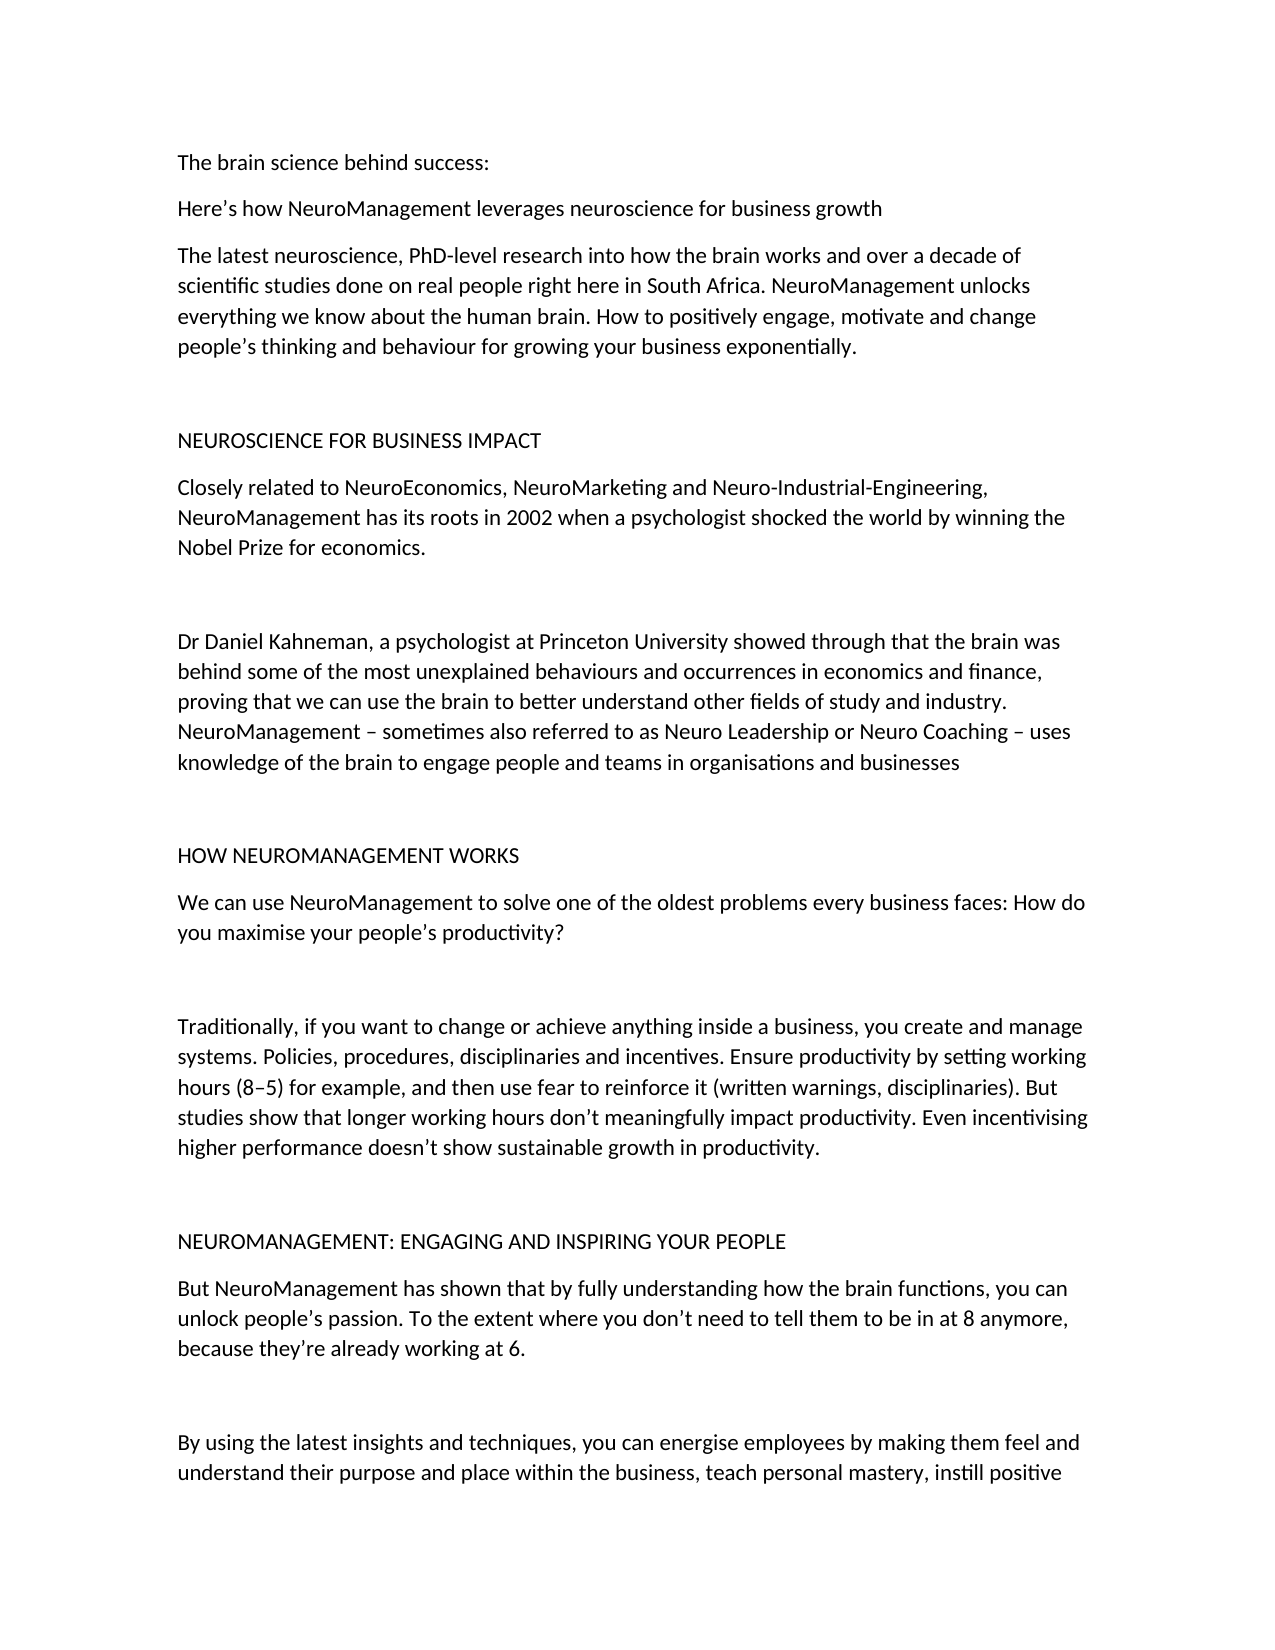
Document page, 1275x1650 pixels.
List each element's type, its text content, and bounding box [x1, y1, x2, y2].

text HOW NEUROMANAGEMENT WORKS [177, 841, 1098, 869]
text The latest neuroscience, PhD-level research into how the brain works and over a decade of scientific studies done on real people right here in South Africa. NeuroManagement unlocks everything we know about the human brain. How to positively engage, motivate and change people’s thinking and behaviour for growing your business exponentially. [177, 241, 1098, 360]
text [177, 1428, 1098, 1486]
text The brain science behind success: [177, 148, 1098, 176]
text Here’s how NeuroManagement leverages neuroscience for business growth [177, 194, 1098, 222]
text NEUROSCIENCE FOR BUSINESS IMPACT [177, 426, 1098, 454]
text We can use NeuroManagement to solve one of the oldest problems every business faces: How do you maximise your people’s productivity? [177, 888, 1098, 946]
text NEUROMANAGEMENT: ENGAGING AND INSPIRING YOUR PEOPLE [177, 1227, 1098, 1255]
text But NeuroManagement has shown that by fully understanding how the brain functions, you can unlock people’s passion. To the extent where you don’t need to tell them to be in at 8 anymore, because they’re already working at 6. [177, 1274, 1098, 1362]
text Dr Daniel Kahneman, a psychologist at Princeton University showed through that the brain was behind some of the most unexplained behaviours and occurrences in economics and finance, proving that we can use the brain to better understand other fields of study and industry. NeuroManagement – sometimes also referred to as Neuro Leadership or Neuro Coaching – uses knowledge of the brain to engage people and teams in organisations and businesses [177, 627, 1098, 776]
text Closely related to NeuroEconomics, NeuroMarketing and Neuro-Industrial-Engineering, NeuroManagement has its roots in 2002 when a psychologist shocked the world by winning the Nobel Prize for economics. [177, 473, 1098, 561]
text Traditionally, if you want to change or achieve anything inside a business, you create and manage systems. Policies, procedures, disciplinaries and incentives. Ensure productivity by setting working hours (8–5) for example, and then use fear to reinforce it (written warnings, disciplinaries). But studies show that longer working hours don’t meaningfully impact productivity. Even incentivising higher performance doesn’t show sustainable growth in productivity. [177, 1012, 1098, 1161]
